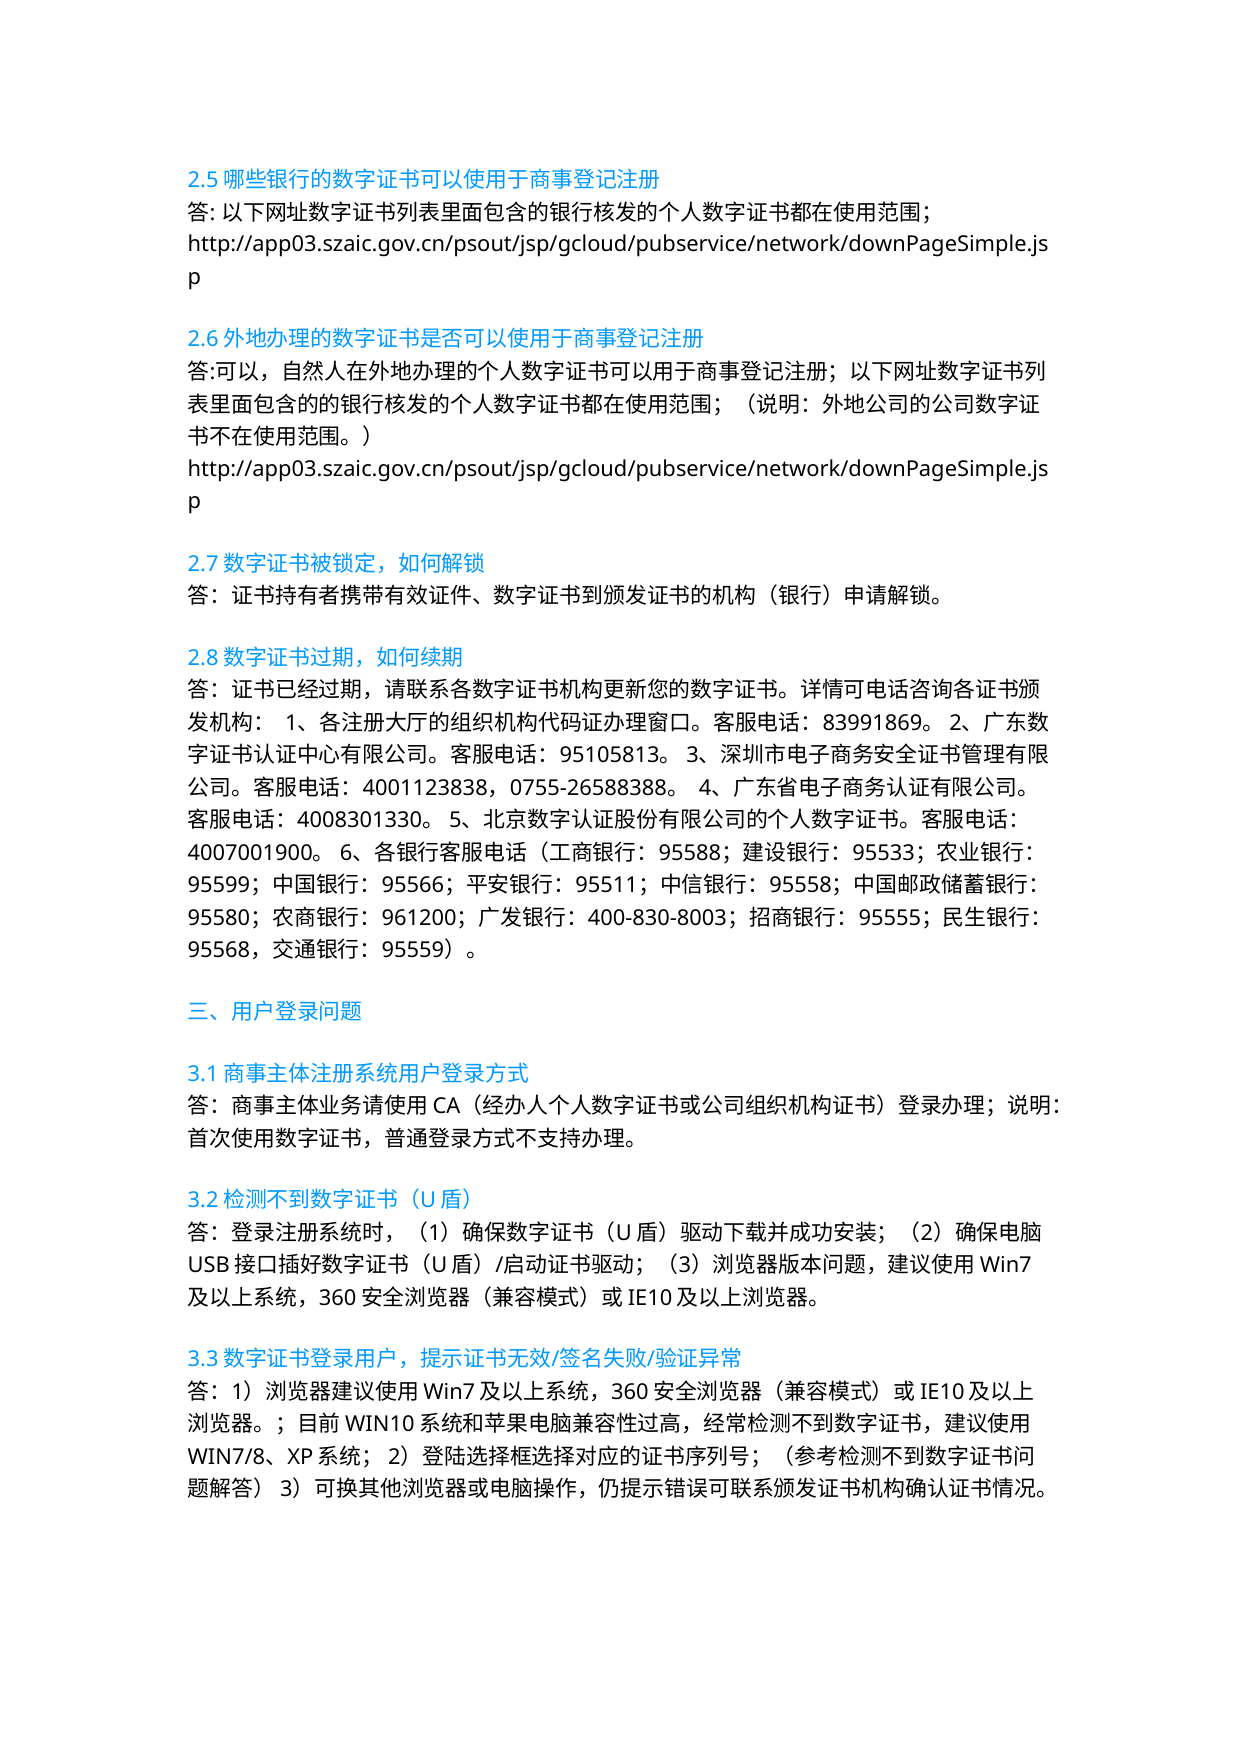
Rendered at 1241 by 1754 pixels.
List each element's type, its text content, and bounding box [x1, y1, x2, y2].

text 三、用户登录问题 [187, 994, 1053, 1026]
text 3.1商事主体注册系统用户登录方式 答：商事主体业务请使用CA（经办人个人数字证书或公司组织机构证书）登录办理；说明：首次使用数字证书，普通登录方式不支持办理。 [187, 1055, 1053, 1153]
text 3.3数字证书登录用户，提示证书无效/签名失败/验证异常 答：1）浏览器建议使用Win7及以上系统，360安全浏览器（兼容模式）或IE10及以上浏览器。；目前WIN10系统和苹果电脑兼容性过高，经常检测不到数字证书，建议使用WIN7/8、XP系统； 2）登陆选择框选择对应的证书序列号；（参考检测不到数字证书问题解答） 3）可换其他浏览器或电脑操作，仍提示错误可联系颁发证书机构确认证书情况。 [187, 1341, 1053, 1504]
text 2.5哪些银行的数字证书可以使用于商事登记注册 答: 以下网址数字证书列表里面包含的银行核发的个人数字证书都在使用范围； http://app03.szaic.gov.cn/psout/jsp/gcloud/pubservice/network/downPageSimple.jsp [187, 162, 1053, 292]
text 3.2检测不到数字证书（U盾） 答：登录注册系统时，（1）确保数字证书（U盾）驱动下载并成功安装；（2）确保电脑USB接口插好数字证书（U盾）/启动证书驱动；（3）浏览器版本问题，建议使用Win7及以上系统，360安全浏览器（兼容模式）或IE10及以上浏览器。 [187, 1182, 1053, 1312]
text 2.6外地办理的数字证书是否可以使用于商事登记注册 答:可以，自然人在外地办理的个人数字证书可以用于商事登记注册；以下网址数字证书列表里面包含的的银行核发的个人数字证书都在使用范围；（说明：外地公司的公司数字证书不在使用范围。） http://app03.szaic.gov.cn/psout/jsp/gcloud/pubservice/network/downPageSimple.jsp [187, 321, 1053, 516]
text 2.7数字证书被锁定，如何解锁 答：证书持有者携带有效证件、数字证书到颁发证书的机构（银行）申请解锁。 [187, 545, 1053, 610]
text 2.8数字证书过期，如何续期 答：证书已经过期，请联系各数字证书机构更新您的数字证书。详情可电话咨询各证书颁发机构： 1、各注册大厅的组织机构代码证办理窗口。客服电话：83991869。 2、广东数字证书认证中心有限公司。客服电话：95105813。 3、深圳市电子商务安全证书管理有限公司。客服电话：4001123838，0755-26588388。 4、广东省电子商务认证有限公司。客服电话：4008301330。 5、北京数字认证股份有限公司的个人数字证书。客服电话：4007001900。 6、各银行客服电话（工商银行：95588；建设银行：95533；农业银行：95599；中国银行：95566；平安银行：95511；中信银行：95558；中国邮政储蓄银行：95580；农商银行：961200；广发银行：400-830-8003；招商银行：95555；民生银行：95568，交通银行：95559）。 [187, 639, 1053, 964]
